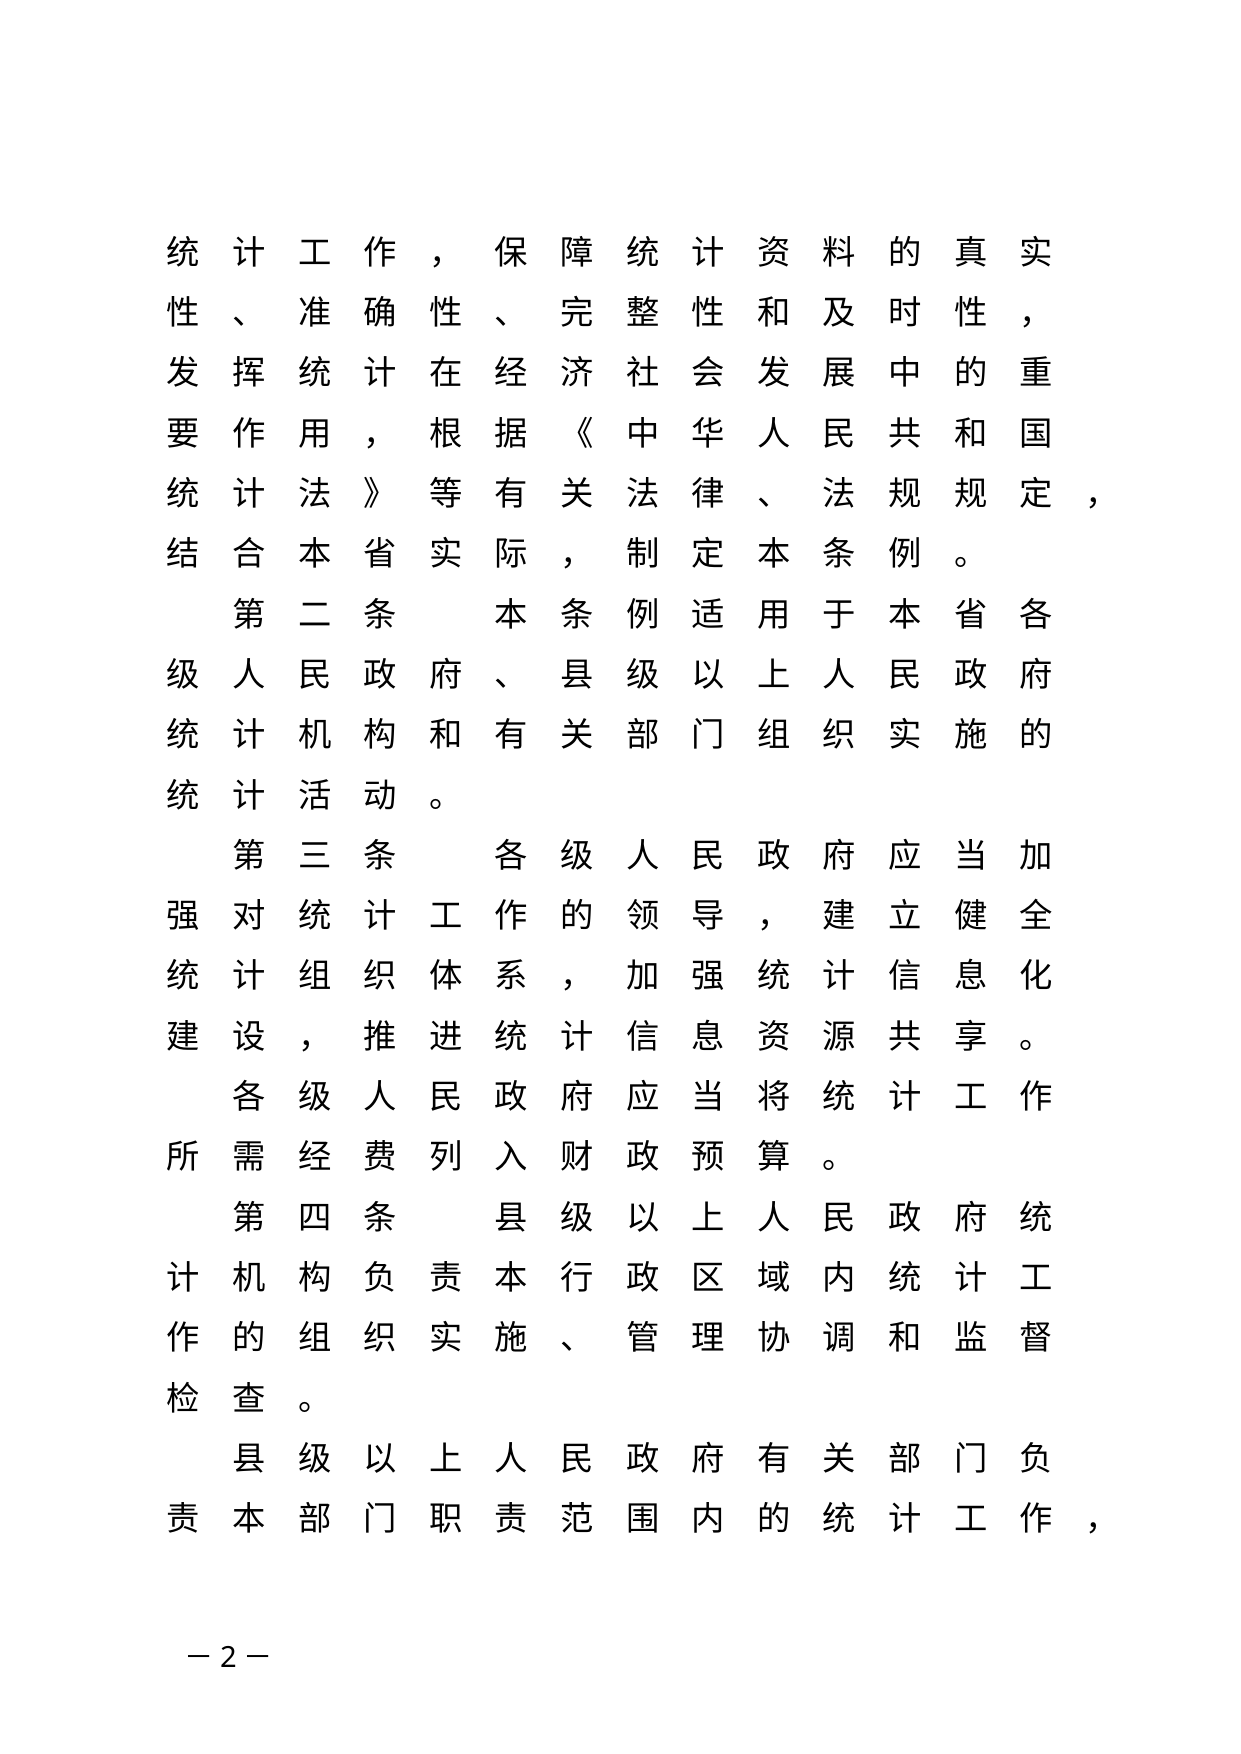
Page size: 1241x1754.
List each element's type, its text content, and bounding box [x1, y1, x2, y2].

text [167, 1426, 1085, 1546]
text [167, 219, 1085, 581]
text 第四条 县级以上人民政府统计机构负责本行政区域内统计工作的组织实施、管理协调和监督检查。 [167, 1184, 1085, 1426]
text 各级人民政府应当将统计工作所需经费列入财政预算。 [167, 1064, 1085, 1184]
text 第三条 各级人民政府应当加强对统计工作的领导，建立健全统计组织体系，加强统计信息化建设，推进统计信息资源共享。 [167, 823, 1085, 1064]
text 第二条 本条例适用于本省各级人民政府、县级以上人民政府统计机构和有关部门组织实施的统计活动。 [167, 581, 1085, 823]
